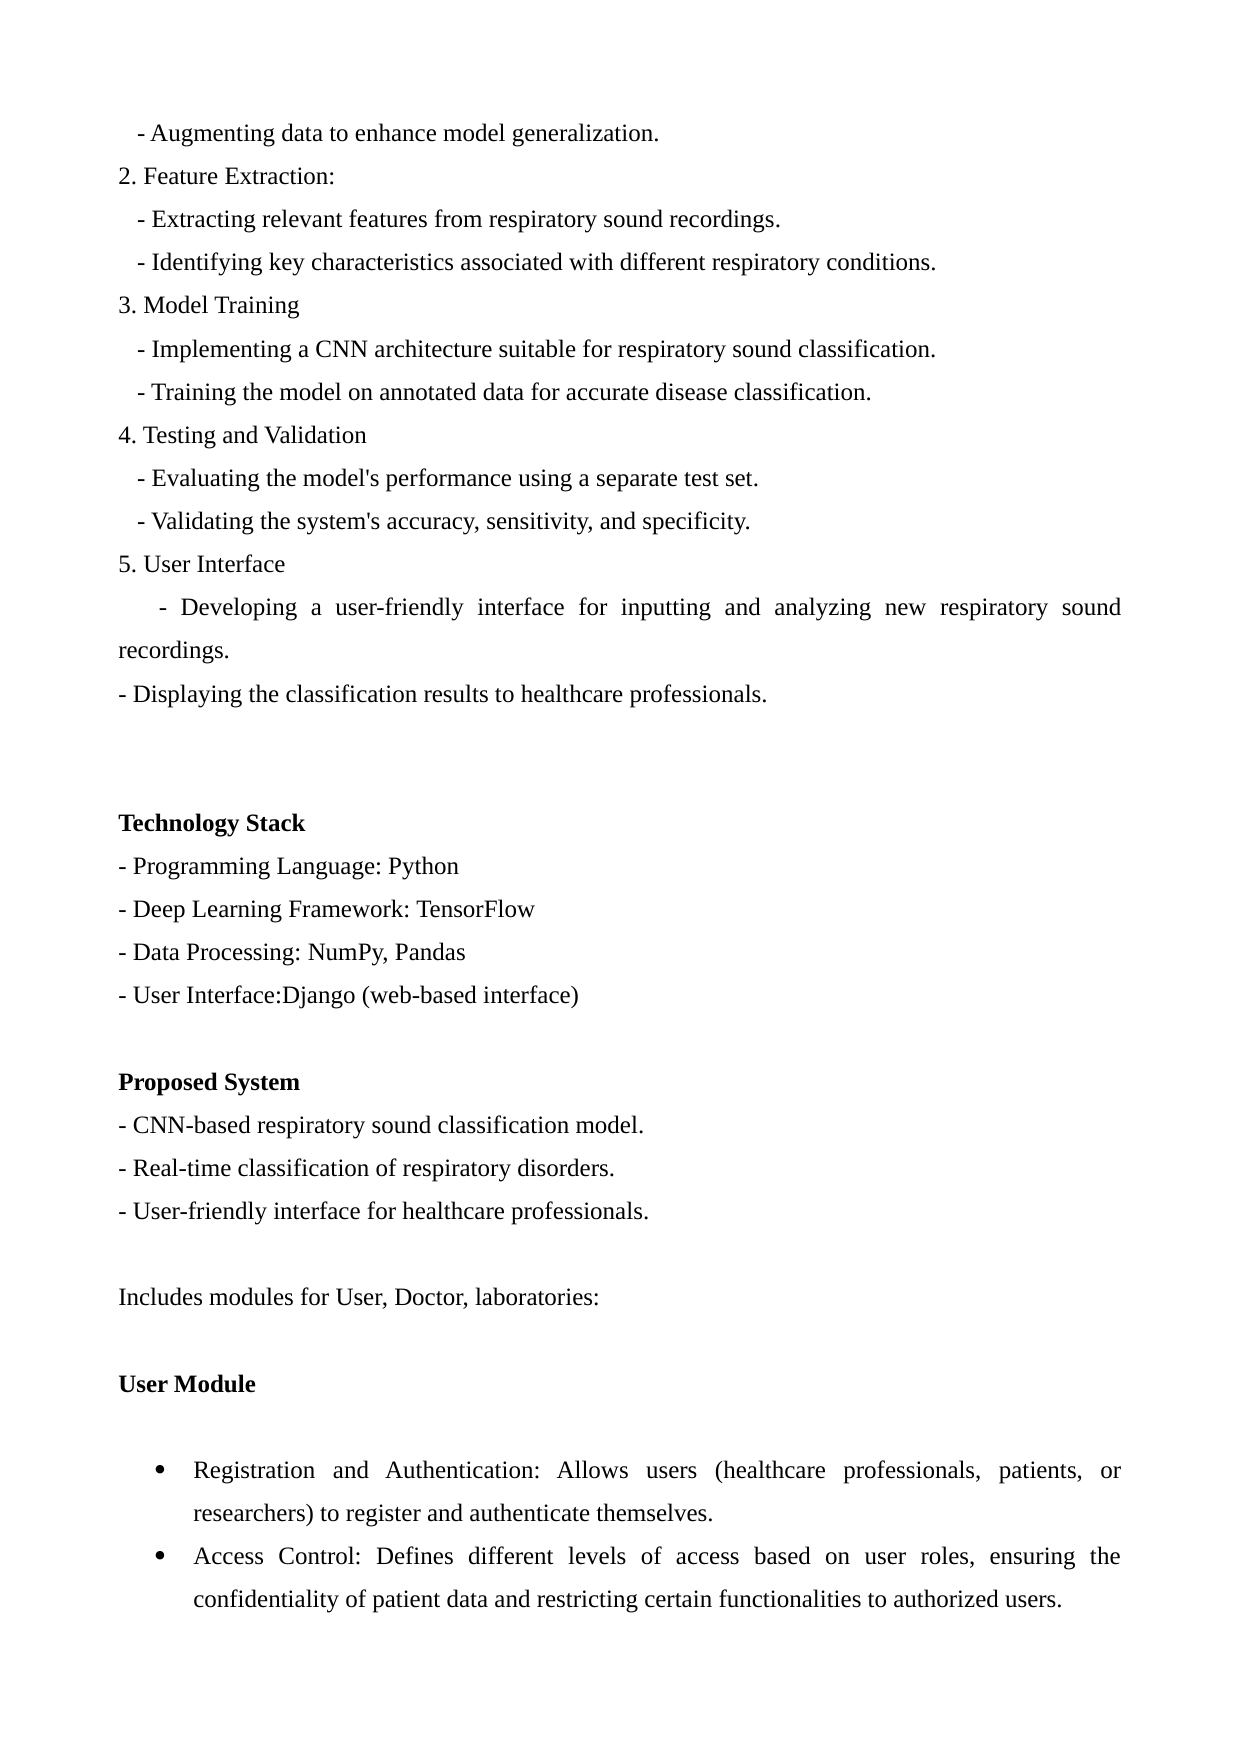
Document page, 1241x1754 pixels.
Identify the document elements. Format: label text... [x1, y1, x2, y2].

text Technology Stack [118, 808, 1122, 837]
text Includes modules for User, Doctor, laboratories: [118, 1282, 1122, 1311]
text - User Interface:Django (web-based interface) [118, 981, 1122, 1009]
text - Augmenting data to enhance model generalization. [118, 118, 1122, 147]
text - Training the model on annotated data for accurate disease classification. [118, 377, 1122, 406]
text 4. Testing and Validation [118, 420, 1122, 449]
text - Implementing a CNN architecture suitable for respiratory sound classification. [118, 334, 1122, 362]
text - Identifying key characteristics associated with different respiratory conditions. [118, 247, 1122, 276]
text - Validating the system's accuracy, sensitivity, and specificity. [118, 506, 1122, 535]
list Registration and Authentication: Allows users (healthcare professionals, patients, or researchers) to register and authenticate themselves. [156, 1455, 1122, 1527]
text - Extracting relevant features from respiratory sound recordings. [118, 204, 1122, 233]
text - Evaluating the model's performance using a separate test set. [118, 463, 1122, 492]
text - Data Processing: NumPy, Pandas [118, 937, 1122, 966]
text - Displaying the classification results to healthcare professionals. [118, 679, 1122, 707]
text Proposed System [118, 1067, 1122, 1096]
text 3. Model Training [118, 291, 1122, 319]
text 5. User Interface [118, 549, 1122, 578]
text - CNN-based respiratory sound classification model. [118, 1110, 1122, 1139]
text - Deep Learning Framework: TensorFlow [118, 894, 1122, 923]
text - Developing a user-friendly interface for inputting and analyzing new respiratory sound recordings. [118, 592, 1122, 664]
text - Real-time classification of respiratory disorders. [118, 1153, 1122, 1182]
text 2. Feature Extraction: [118, 161, 1122, 190]
text - Programming Language: Python [118, 851, 1122, 880]
text User Module [118, 1369, 1122, 1397]
list Access Control: Defines different levels of access based on user roles, ensuring the confidentiality of patient data and restricting certain functionalities to authorized users. [156, 1541, 1122, 1613]
text - User-friendly interface for healthcare professionals. [118, 1196, 1122, 1225]
